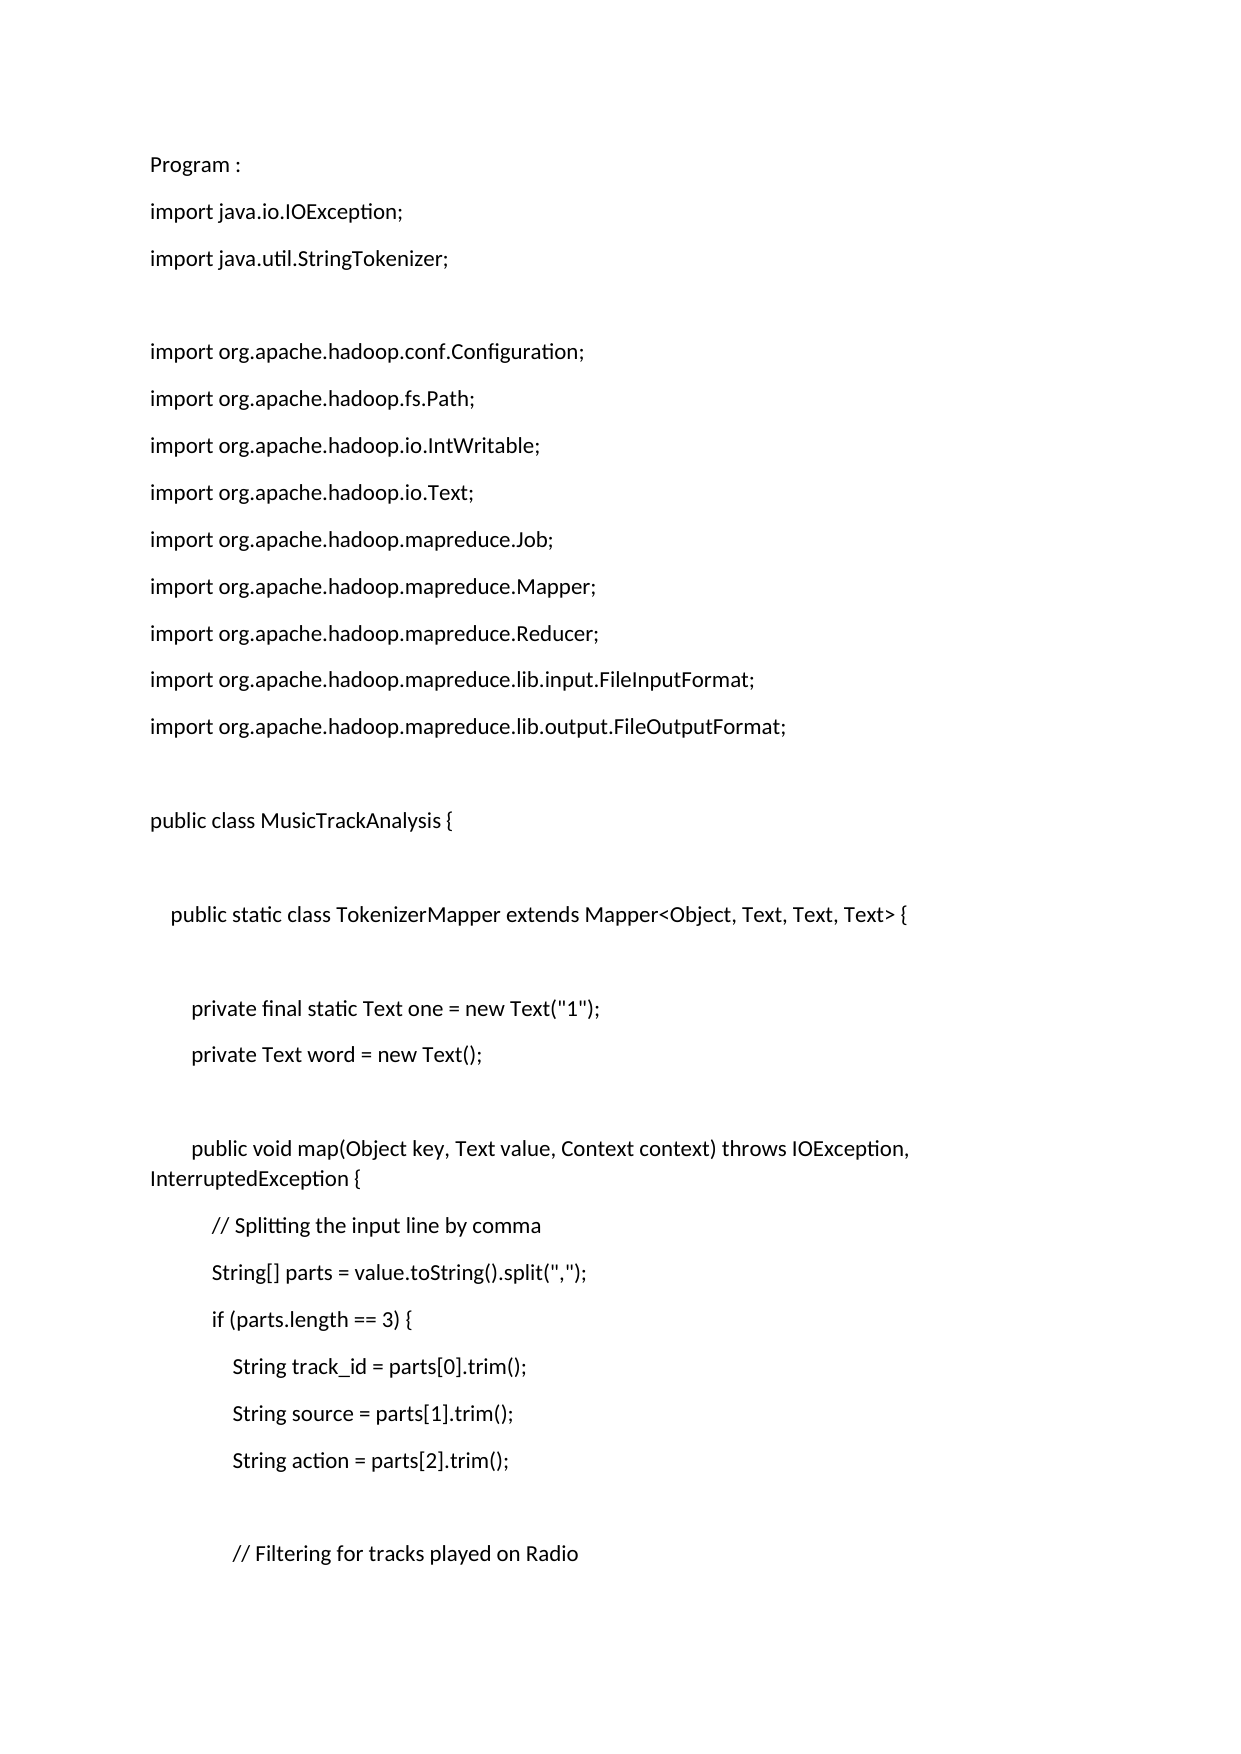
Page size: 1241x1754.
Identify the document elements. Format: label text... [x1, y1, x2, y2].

text String track_id = parts[0].trim(); [150, 1352, 1090, 1380]
text import org.apache.hadoop.mapreduce.lib.input.FileInputFormat; [150, 666, 1090, 694]
text import org.apache.hadoop.io.IntWritable; [150, 431, 1090, 459]
text String action = parts[2].trim(); [150, 1446, 1090, 1474]
text import org.apache.hadoop.fs.Path; [150, 384, 1090, 412]
text if (parts.length == 3) { [150, 1305, 1090, 1333]
text private Text word = new Text(); [150, 1041, 1090, 1069]
text import org.apache.hadoop.mapreduce.lib.output.FileOutputFormat; [150, 712, 1090, 741]
text String source = parts[1].trim(); [150, 1399, 1090, 1427]
text Program : [150, 150, 1090, 178]
text import java.io.IOException; [150, 197, 1090, 225]
text private final static Text one = new Text("1"); [150, 994, 1090, 1022]
text import org.apache.hadoop.mapreduce.Job; [150, 525, 1090, 553]
text import java.util.StringTokenizer; [150, 244, 1090, 272]
text // Splitting the input line by comma [150, 1211, 1090, 1239]
text import org.apache.hadoop.mapreduce.Mapper; [150, 572, 1090, 600]
text String[] parts = value.toString().split(","); [150, 1258, 1090, 1286]
text // Filtering for tracks played on Radio [150, 1539, 1090, 1568]
text import org.apache.hadoop.io.Text; [150, 478, 1090, 506]
text public class MusicTrackAnalysis { [150, 806, 1090, 834]
text import org.apache.hadoop.mapreduce.Reducer; [150, 619, 1090, 647]
text public void map(Object key, Text value, Context context) throws IOException, InterruptedException { [150, 1134, 1090, 1193]
text import org.apache.hadoop.conf.Configuration; [150, 337, 1090, 366]
text public static class TokenizerMapper extends Mapper<Object, Text, Text, Text> { [150, 900, 1090, 928]
